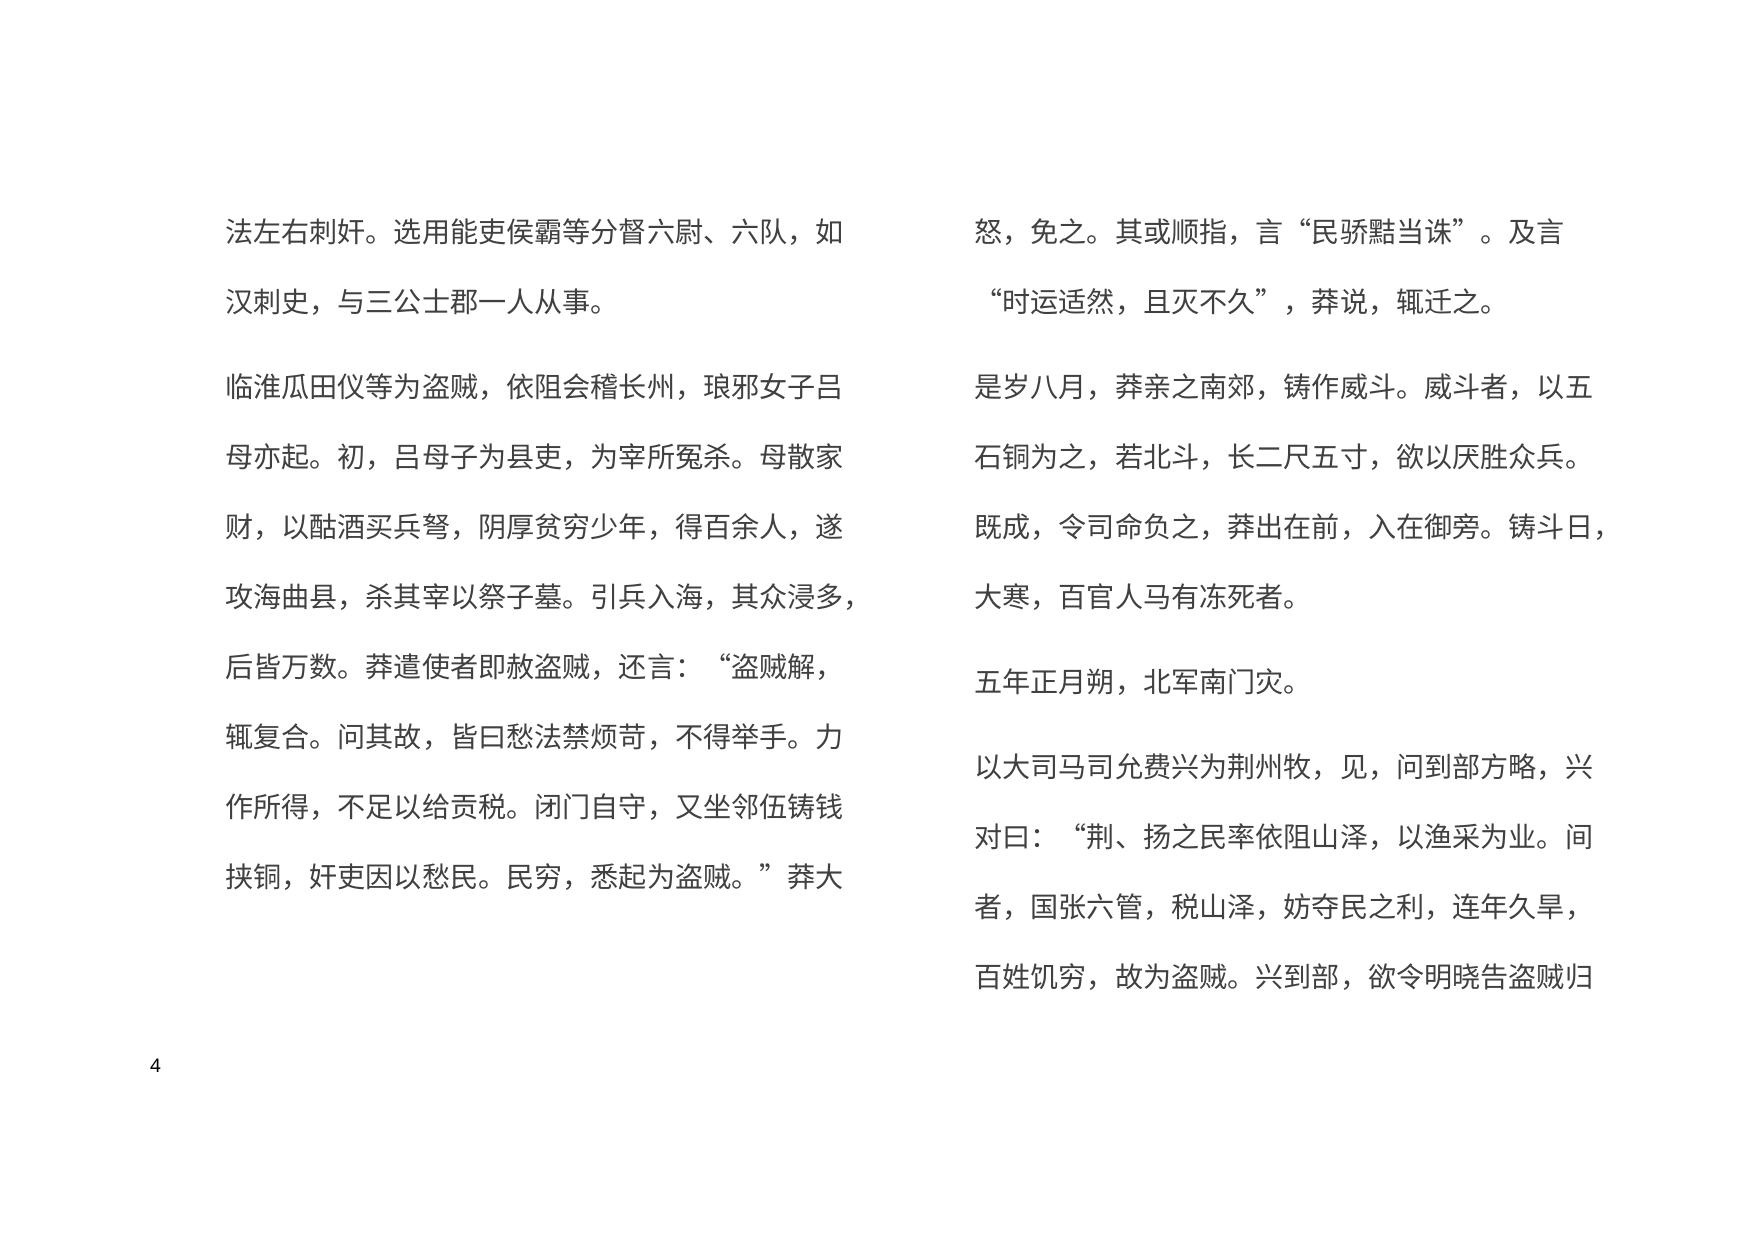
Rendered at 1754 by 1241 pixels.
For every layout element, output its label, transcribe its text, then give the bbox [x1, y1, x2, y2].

text 五年正月朔，北军南门灾。 [974, 648, 1604, 713]
text 以大司马司允费兴为荆州牧，见，问到部方略，兴对曰：“荆、扬之民率依阻山泽，以渔采为业。间者，国张六管，税山泽，妨夺民之利，连年久旱，百姓饥穷，故为盗贼。兴到部，欲令明晓告盗贼归田里，假贷犁牛种食，阔其租赋，几可以解释安集。”莽怒，免兴官。 [974, 733, 1604, 1008]
text 临淮瓜田仪等为盗贼，依阻会稽长州，琅邪女子吕母亦起。初，吕母子为县吏，为宰所冤杀。母散家财，以酤酒买兵弩，阴厚贫穷少年，得百余人，遂攻海曲县，杀其宰以祭子墓。引兵入海，其众浸多，后皆万数。莽遣使者即赦盗贼，还言：“盗贼解，辄复合。问其故，皆曰愁法禁烦苛，不得举手。力作所得，不足以给贡税。闭门自守，又坐邻伍铸钱挟铜，奸吏因以愁民。民穷，悉起为盗贼。”莽大怒，免之。其或顺指，言“民骄黠当诛”。及言“时运适然，且灭不久”，莽说，辄迁之。 [974, 197, 1604, 333]
text 是岁八月，莽亲之南郊，铸作威斗。威斗者，以五石铜为之，若北斗，长二尺五寸，欲以厌胜众兵。既成，令司命负之，莽出在前，入在御旁。铸斗日，大寒，百官人马有冻死者。 [974, 352, 1604, 628]
text 临淮瓜田仪等为盗贼，依阻会稽长州，琅邪女子吕母亦起。初，吕母子为县吏，为宰所冤杀。母散家财，以酤酒买兵弩，阴厚贫穷少年，得百余人，遂攻海曲县，杀其宰以祭子墓。引兵入海，其众浸多，后皆万数。莽遣使者即赦盗贼，还言：“盗贼解，辄复合。问其故，皆曰愁法禁烦苛，不得举手。力作所得，不足以给贡税。闭门自守，又坐邻伍铸钱挟铜，奸吏因以愁民。民穷，悉起为盗贼。”莽大怒，免之。其或顺指，言“民骄黠当诛”。及言“时运适然，且灭不久”，莽说，辄迁之。 [225, 352, 855, 908]
text 是岁，复明六管之令。每一管下，为设科条防禁，犯者罪至死，吏民抵罪者浸众。又一切调上公以下诸有奴婢者，率一口出钱三千六百，天下愈愁，盗贼起。纳言冯常以六管谏，莽大怒，免常官。置执法左右刺奸。选用能吏侯霸等分督六尉、六队，如汉刺史，与三公士郡一人从事。 [225, 197, 855, 333]
